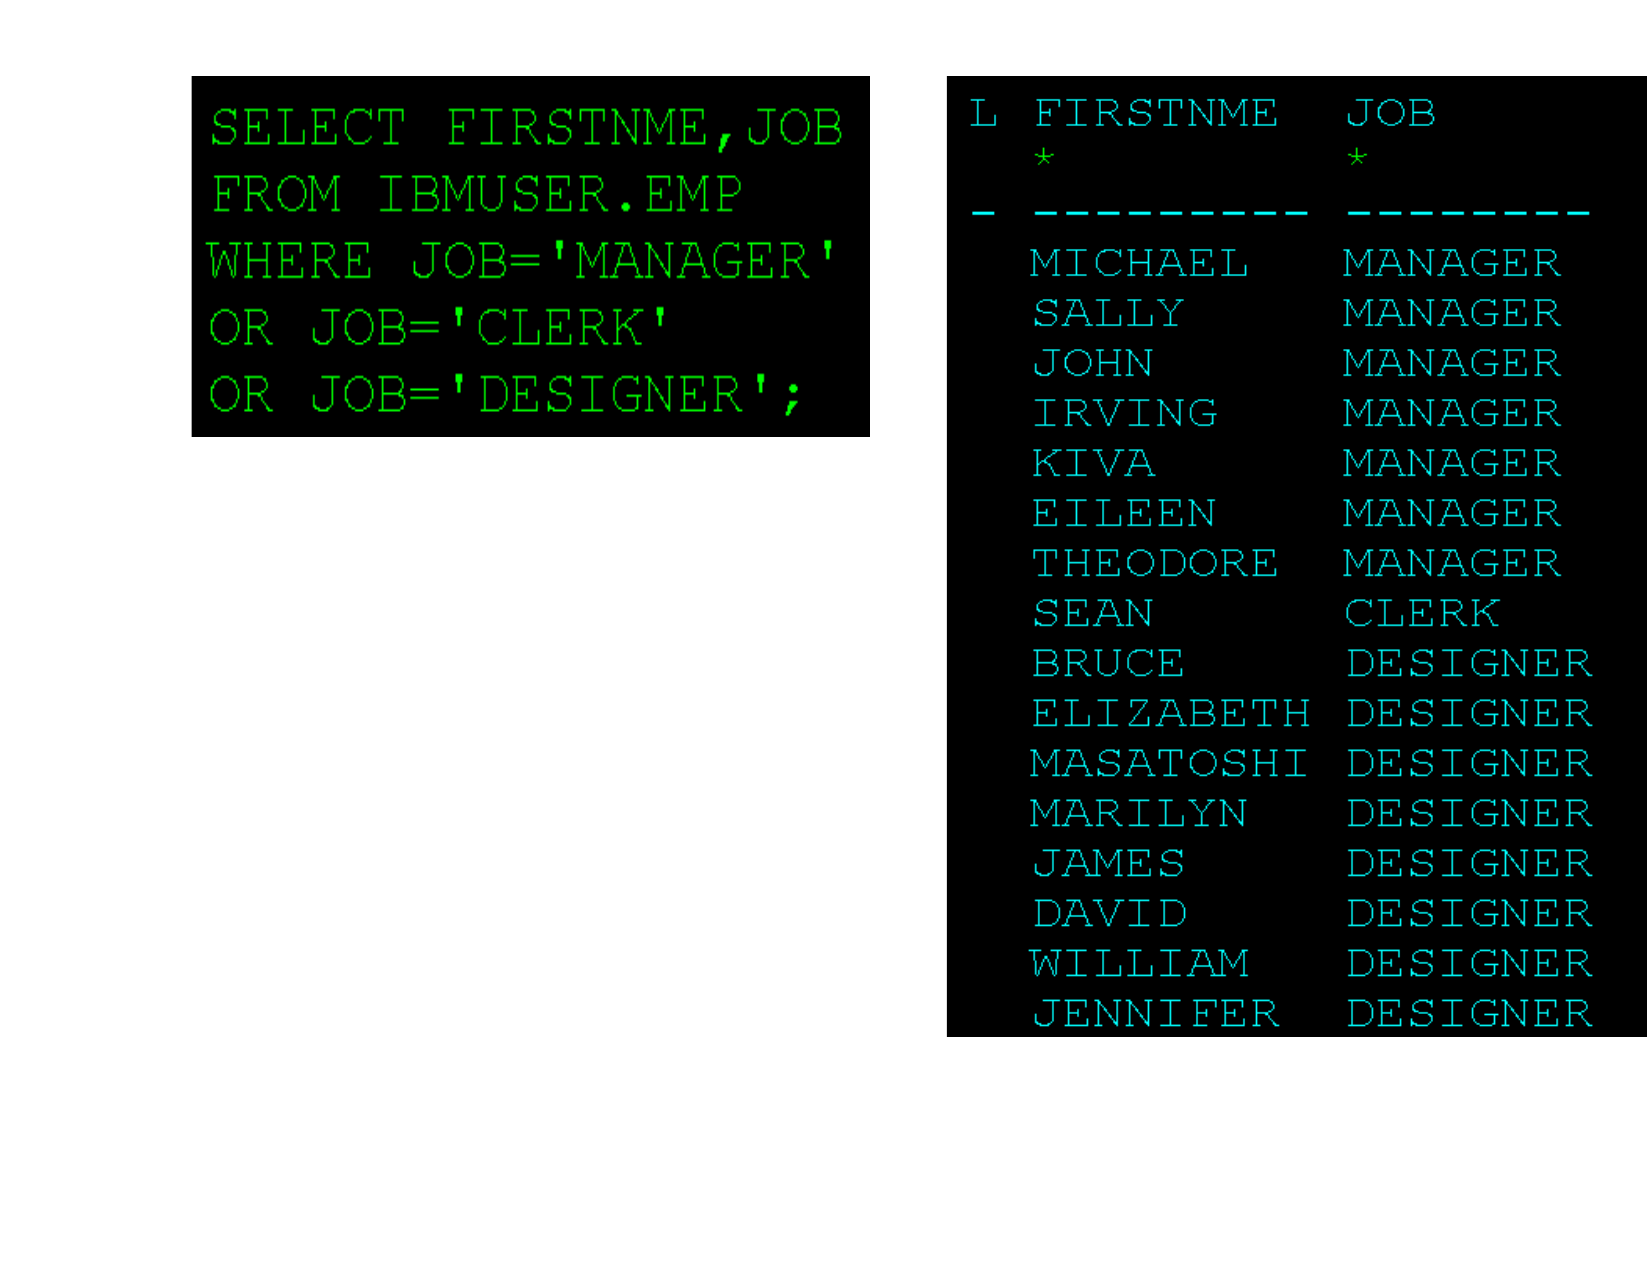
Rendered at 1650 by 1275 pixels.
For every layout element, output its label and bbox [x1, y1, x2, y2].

picture [191, 76, 870, 437]
picture [946, 76, 1647, 1036]
